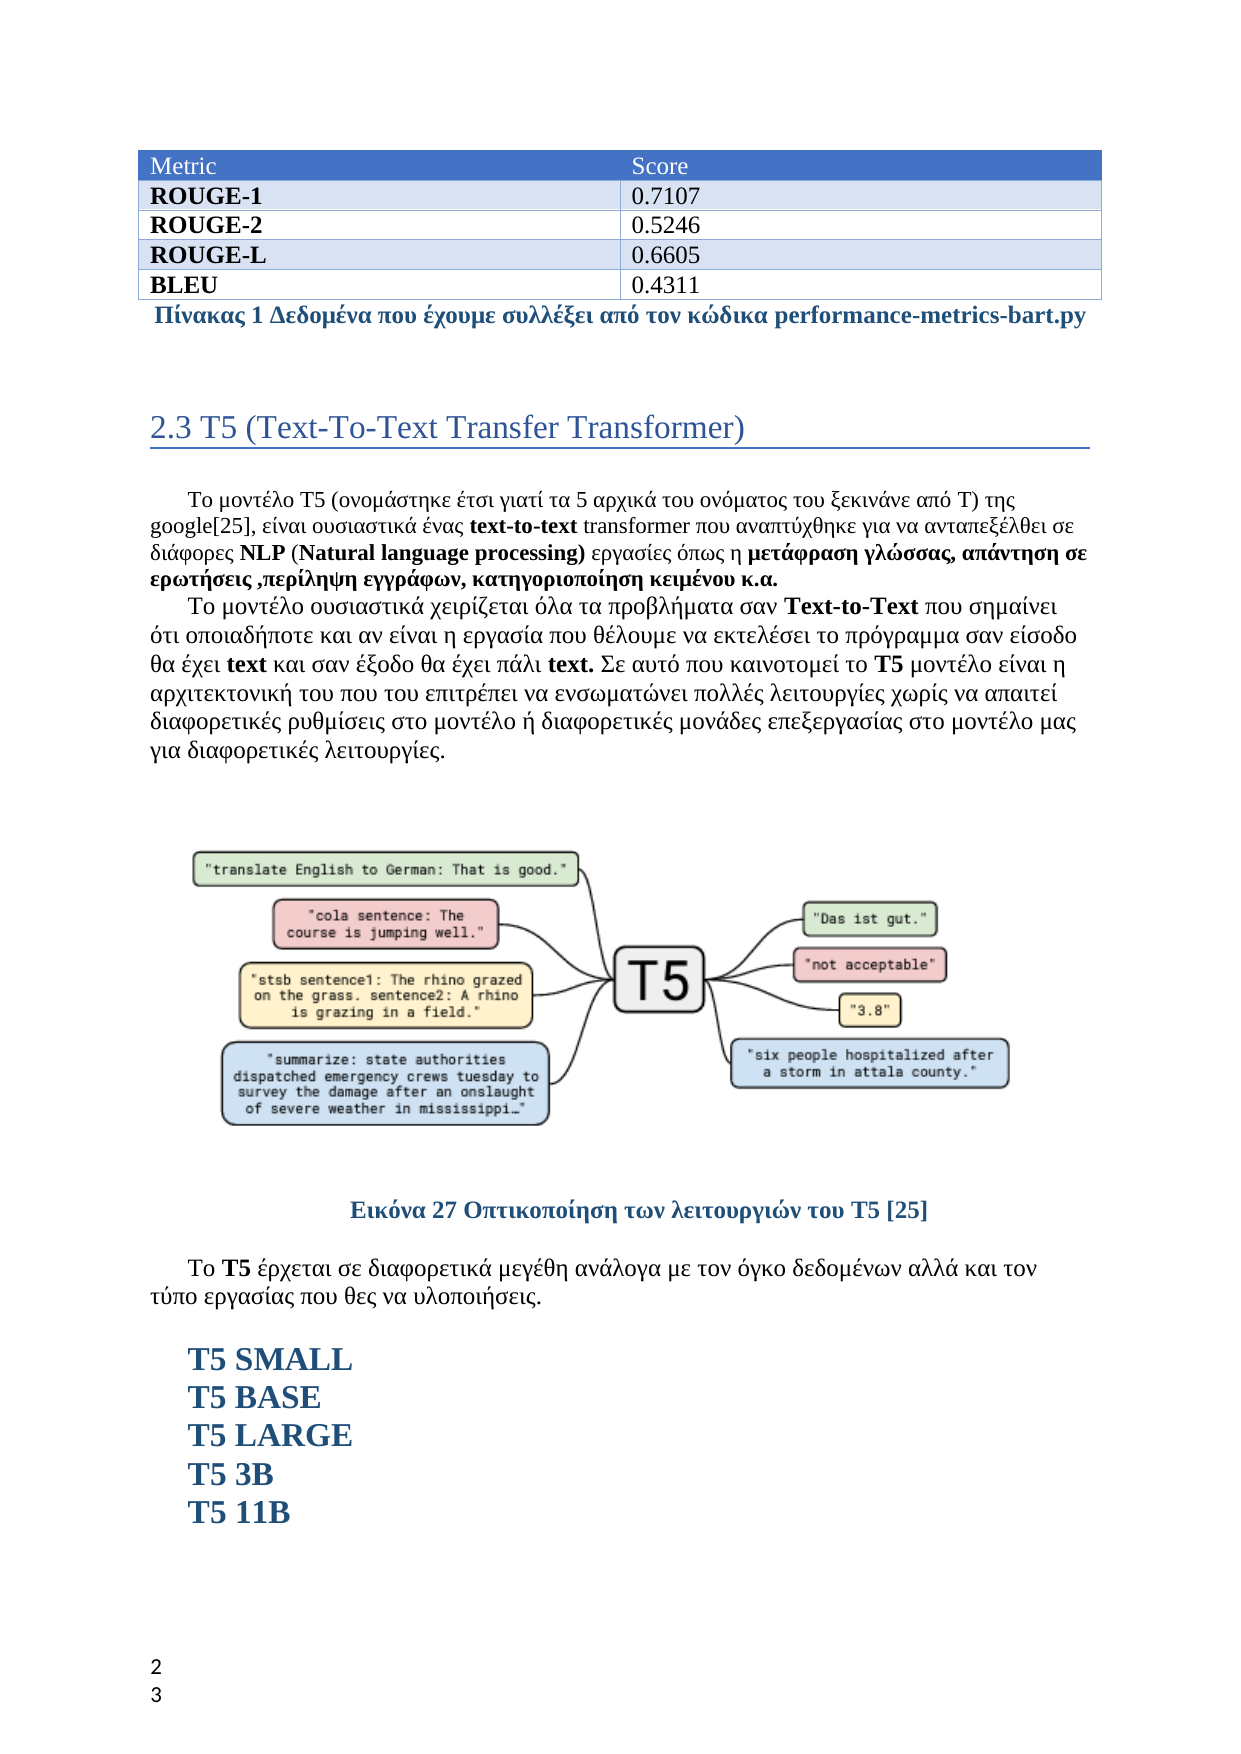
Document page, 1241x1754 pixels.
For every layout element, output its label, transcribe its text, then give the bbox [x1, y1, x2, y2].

table_cell ROUGE-1 [139, 181, 620, 209]
text Εικόνα 27 Οπτικοποίηση των λειτουργιών του T5 [25] [150, 1195, 1090, 1224]
text T5 SMALL [150, 1339, 1090, 1377]
table_cell ROUGE-L [139, 240, 620, 269]
text T5 3B [150, 1454, 1090, 1492]
text Το μοντέλο ουσιαστικά χειρίζεται όλα τα προβλήματα σαν Text-to-Text που σημαίνει ότι οποιαδήποτε και αν είναι η εργασία που θέλουμε να εκτελέσει το πρόγραμμα σαν είσοδο θα έχει text και σαν έξοδο θα έχει πάλι text. Σε αυτό που καινοτομεί το T5 μοντέλο είναι η αρχιτεκτονική του που του επιτρέπει να ενσωματώνει πολλές λειτουργίες χωρίς να απαιτεί διαφορετικές ρυθμίσεις στο μοντέλο ή διαφορετικές μονάδες επεξεργασίας στο μοντέλο μας για διαφορετικές λειτουργίες. [150, 591, 1090, 764]
table_header Metric [139, 151, 620, 180]
table_header Score [621, 151, 1101, 180]
text T5 11B [150, 1492, 1090, 1531]
text Το Τ5 έρχεται σε διαφορετικά μεγέθη ανάλογα με τον όγκο δεδομένων αλλά και τον τύπο εργασίας που θες να υλοποιήσεις. [150, 1253, 1090, 1310]
table_cell ROUGE-2 [139, 211, 620, 239]
table_cell 0.4311 [621, 270, 1101, 299]
table_cell BLEU [139, 270, 620, 299]
text T5 LARGE [150, 1416, 1090, 1454]
table_cell 0.7107 [621, 181, 1101, 209]
text Το μοντέλο T5 (ονομάστηκε έτσι γιατί τα 5 αρχικά του ονόματος του ξεκινάνε από T) της google[25], είναι ουσιαστικά ένας text-to-text transformer που αναπτύχθηκε για να ανταπεξέλθει σε διάφορες NLP (Natural language processing) εργασίες όπως η μετάφραση γλώσσας, απάντηση σε ερωτήσεις ,περίληψη εγγράφων, κατηγοριοποίηση κειμένου κ.α. [150, 486, 1090, 591]
picture [150, 786, 1087, 1152]
table_cell 0.5246 [621, 211, 1101, 239]
text T5 BASE [150, 1377, 1090, 1416]
text Πίνακας 1 Δεδομένα που έχουμε συλλέξει από τον κώδικα performance-metrics-bart.py [150, 300, 1090, 329]
table_cell 0.6605 [621, 240, 1101, 269]
subtitle 2.3 T5 (Text-To-Text Transfer Transformer) [150, 407, 1090, 447]
